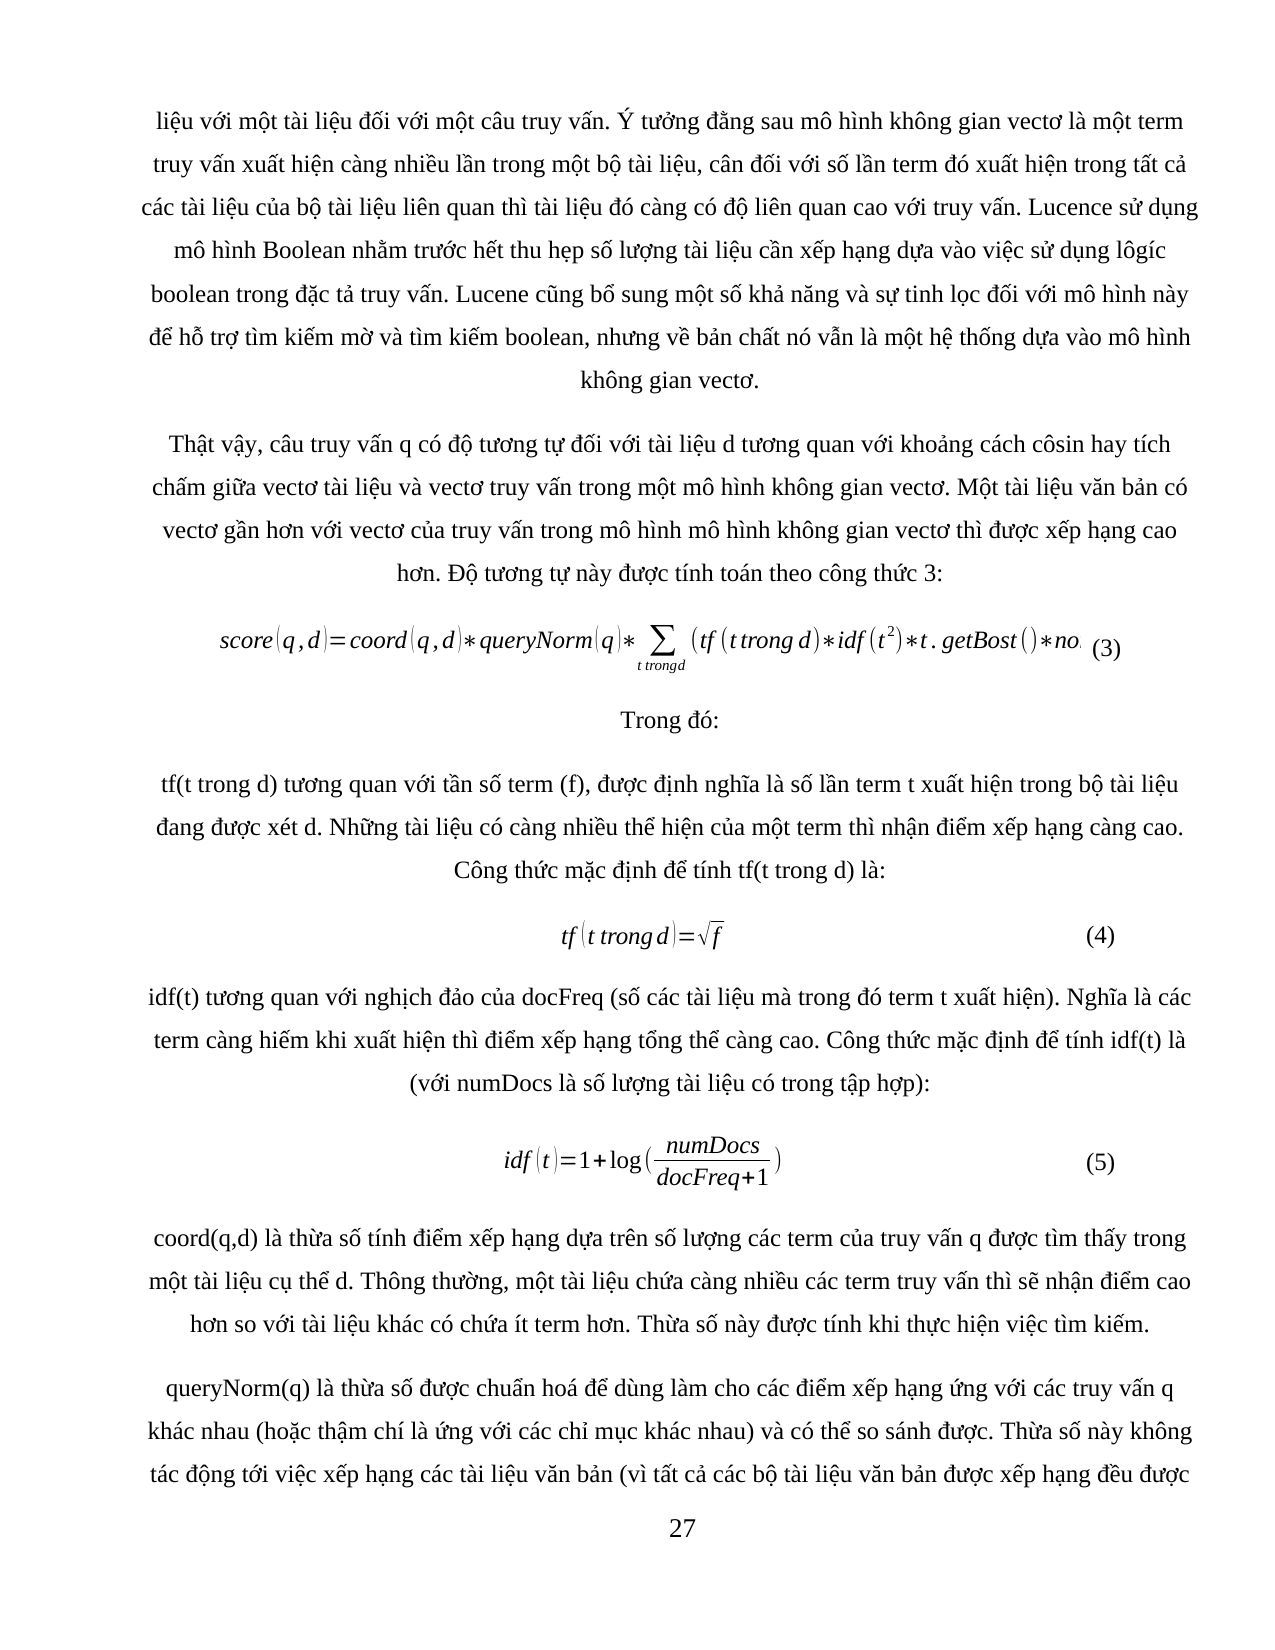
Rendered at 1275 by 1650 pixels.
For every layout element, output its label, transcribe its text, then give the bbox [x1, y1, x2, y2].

table_header [212, 1132, 1073, 1223]
text coord(q,d) là thừa số tính điểm xếp hạng dựa trên số lượng các term của truy vấn q được tìm thấy trong một tài liệu cụ thể d. Thông thường, một tài liệu chứa càng nhiều các term truy vấn thì sẽ nhận điểm cao hơn so với tài liệu khác có chứa ít term hơn. Thừa số này được tính khi thực hiện việc tìm kiếm. [139, 1223, 1200, 1338]
text idf(t) tương quan với nghịch đảo của docFreq (số các tài liệu mà trong đó term t xuất hiện). Nghĩa là các term càng hiếm khi xuất hiện thì điểm xếp hạng tổng thể càng cao. Công thức mặc định để tính idf(t) là (với numDocs là số lượng tài liệu có trong tập hợp): [139, 982, 1200, 1097]
text tf(t trong d) tương quan với tần số term (f), được định nghĩa là số lần term t xuất hiện trong bộ tài liệu đang được xét d. Những tài liệu có càng nhiều thể hiện của một term thì nhận điểm xếp hạng càng cao. Công thức mặc định để tính tf(t trong d) là: [139, 769, 1200, 884]
text Trong đó: [139, 705, 1200, 734]
table_header [212, 919, 1073, 982]
table_header (5) [1073, 1132, 1127, 1223]
table_header [207, 622, 1081, 705]
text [139, 1373, 1200, 1488]
text Thật vậy, câu truy vấn q có độ tương tự đối với tài liệu d tương quan với khoảng cách côsin hay tích chấm giữa vectơ tài liệu và vectơ truy vấn trong một mô hình không gian vectơ. Một tài liệu văn bản có vectơ gần hơn với vectơ của truy vấn trong mô hình mô hình không gian vectơ thì được xếp hạng cao hơn. Độ tương tự này được tính toán theo công thức 3: [139, 429, 1200, 587]
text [139, 106, 1200, 394]
table_header (3) [1081, 622, 1132, 705]
table_header (4) [1073, 919, 1127, 982]
